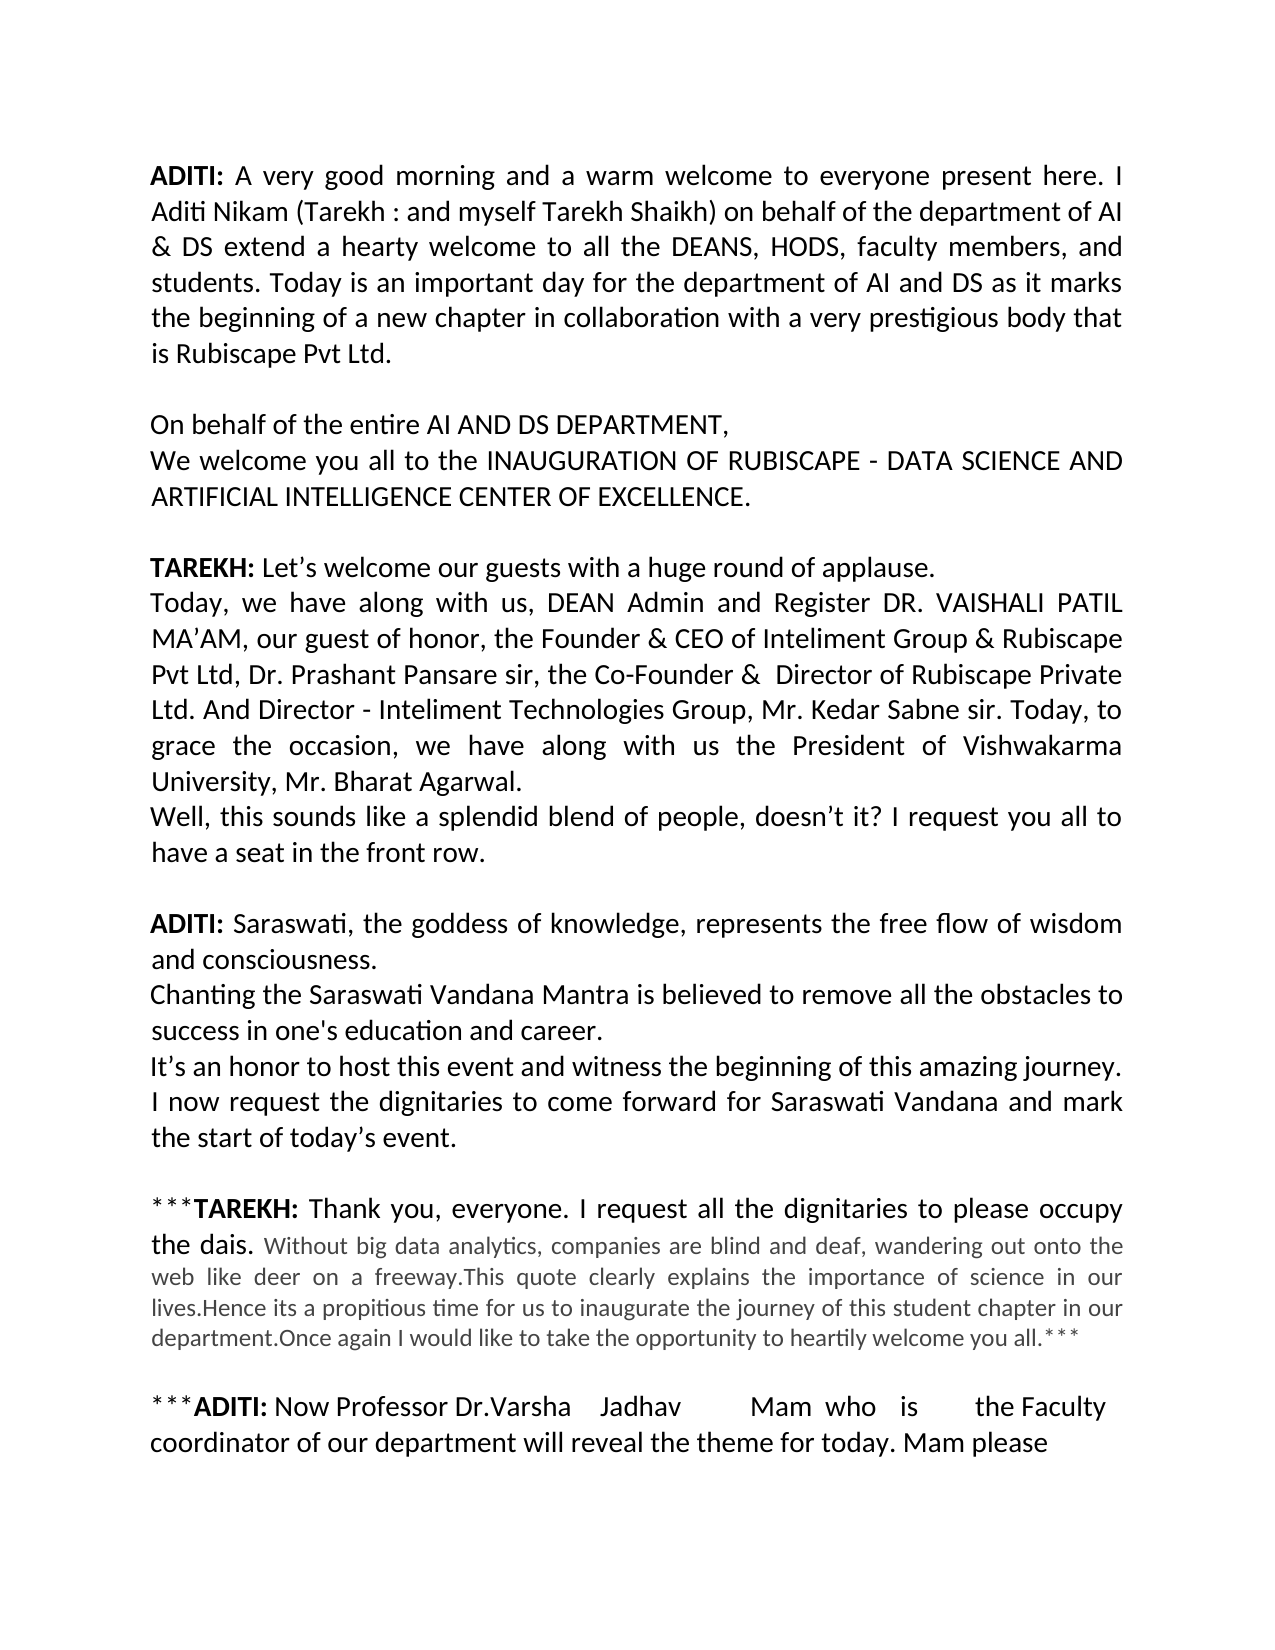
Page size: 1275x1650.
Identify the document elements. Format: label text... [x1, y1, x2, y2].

text coordinator of our department will reveal the theme for today. Mam please [150, 1424, 1124, 1460]
text TAREKH: Let’s welcome our guests with a huge round of applause. [150, 549, 1124, 584]
text On behalf of the entire AI AND DS DEPARTMENT, [150, 406, 1124, 442]
text ADITI: A very good morning and a warm welcome to everyone present here. I Aditi Nikam (Tarekh : and myself Tarekh Shaikh) on behalf of the department of AI & DS extend a hearty welcome to all the DEANS, HODS, faculty members, and students. Today is an important day for the department of AI and DS as it marks the beginning of a new chapter in collaboration with a very prestigious body that is Rubiscape Pvt Ltd. [150, 157, 1124, 371]
text Well, this sounds like a splendid blend of people, doesn’t it? I request you all to have a seat in the front row. [150, 798, 1124, 869]
text It’s an honor to host this event and witness the beginning of this amazing journey. I now request the dignitaries to come forward for Saraswati Vandana and mark the start of today’s event. [150, 1048, 1124, 1154]
text Chanting the Saraswati Vandana Mantra is believed to remove all the obstacles to success in one's education and career. [150, 976, 1124, 1048]
text Today, we have along with us, DEAN Admin and Register DR. VAISHALI PATIL MA’AM, our guest of honor, the Founder & CEO of Inteliment Group & Rubiscape Pvt Ltd, Dr. Prashant Pansare sir, the Co-Founder & Director of Rubiscape Private Ltd. And Director - Inteliment Technologies Group, Mr. Kedar Sabne sir. Today, to grace the occasion, we have along with us the President of Vishwakarma University, Mr. Bharat Agarwal. [150, 584, 1124, 798]
text ***TAREKH: Thank you, everyone. I request all the dignitaries to please occupy the dais. Without big data analytics, companies are blind and deaf, wandering out onto the web like deer on a freeway.This quote clearly explains the importance of science in our lives.Hence its a propitious time for us to inaugurate the journey of this student chapter in our department.Once again I would like to take the opportunity to heartily welcome you all.*** [150, 1190, 1124, 1353]
text ADITI: Saraswati, the goddess of knowledge, represents the free flow of wisdom and consciousness. [150, 905, 1124, 976]
text We welcome you all to the INAUGURATION OF RUBISCAPE - DATA SCIENCE AND ARTIFICIAL INTELLIGENCE CENTER OF EXCELLENCE. [150, 442, 1124, 513]
text ***ADITI: Now Professor Dr.Varsha Jadhav Mam who is the Faculty [150, 1388, 1124, 1424]
